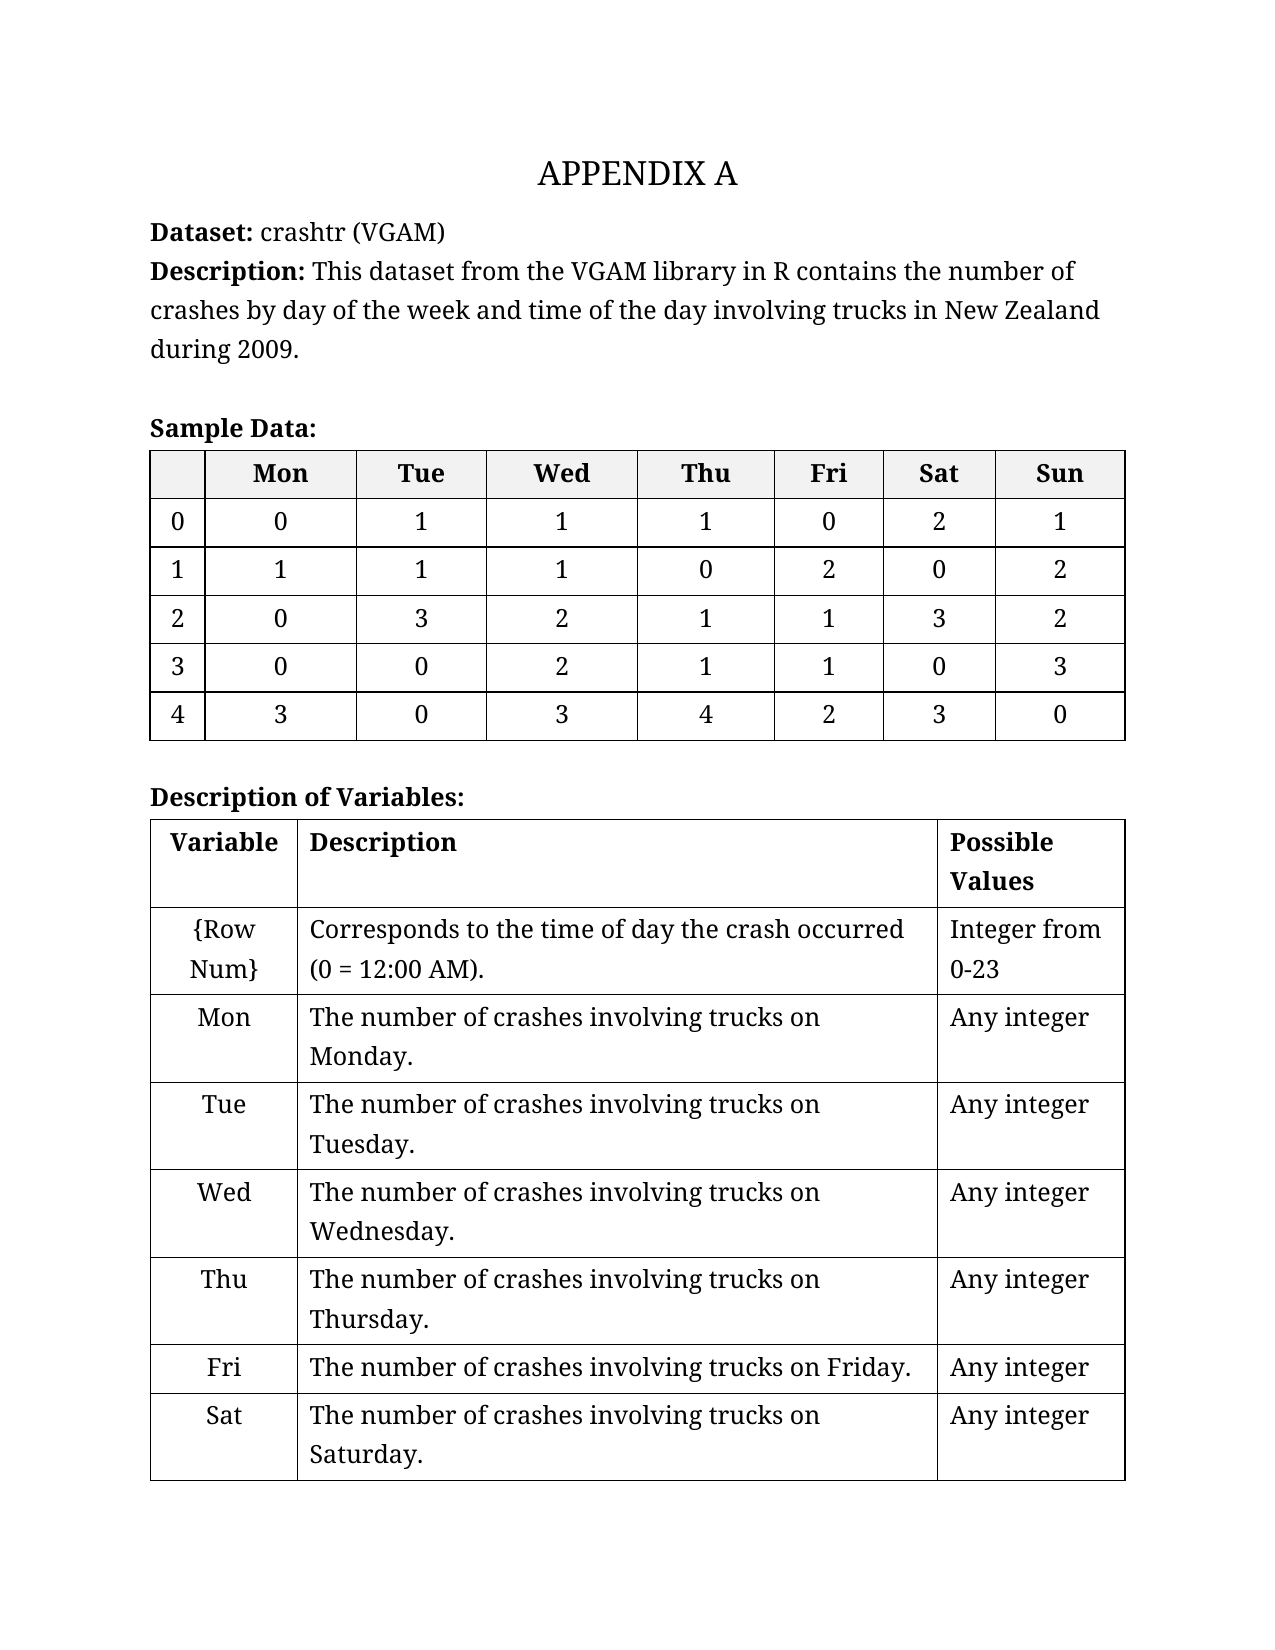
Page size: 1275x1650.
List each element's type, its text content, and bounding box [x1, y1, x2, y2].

text Description of Variables: [150, 780, 1125, 814]
table_cell Tue [151, 1083, 297, 1169]
table_cell Integer from 0-23 [938, 908, 1124, 994]
table_cell 3 [357, 596, 486, 643]
table_cell Any integer [938, 1083, 1124, 1169]
table_header Variable [151, 820, 297, 907]
table_cell 0 [151, 499, 204, 546]
table_cell 1 [487, 499, 637, 546]
table_cell 1 [357, 499, 486, 546]
table_cell Fri [151, 1345, 297, 1392]
text APPENDIX A [150, 150, 1125, 195]
table_cell 2 [775, 548, 883, 595]
table_cell 1 [775, 644, 883, 691]
table_cell The number of crashes involving trucks on Friday. [298, 1345, 937, 1392]
table_cell 0 [884, 548, 995, 595]
table_cell 0 [206, 644, 356, 691]
table_cell Thu [151, 1258, 297, 1344]
table_cell 0 [357, 644, 486, 691]
table_cell 3 [151, 644, 204, 691]
table_cell Any integer [938, 995, 1124, 1082]
table_cell 1 [206, 548, 356, 595]
table_header [151, 451, 204, 498]
table_cell 0 [884, 644, 995, 691]
table_cell 3 [206, 693, 356, 740]
table_cell The number of crashes involving trucks on Saturday. [298, 1394, 937, 1480]
table_header Thu [638, 451, 774, 498]
table_cell 2 [775, 693, 883, 740]
table_cell 2 [996, 596, 1124, 643]
table_cell 1 [357, 548, 486, 595]
table_cell Sat [151, 1394, 297, 1480]
table_cell 0 [775, 499, 883, 546]
table_cell Any integer [938, 1394, 1124, 1480]
table_cell Any integer [938, 1345, 1124, 1392]
table_cell 0 [996, 693, 1124, 740]
table_cell 3 [996, 644, 1124, 691]
table_cell Corresponds to the time of day the crash occurred (0 = 12:00 AM). [298, 908, 937, 994]
table_cell 2 [884, 499, 995, 546]
table_cell 4 [638, 693, 774, 740]
table_header Possible Values [938, 820, 1124, 907]
table_cell 1 [151, 548, 204, 595]
table_cell 3 [884, 596, 995, 643]
table_header Wed [487, 451, 637, 498]
table_cell 2 [151, 596, 204, 643]
table_cell 1 [638, 499, 774, 546]
table_cell 1 [996, 499, 1124, 546]
table_cell 0 [206, 499, 356, 546]
text Dataset: crashtr (VGAM) [150, 215, 1125, 249]
table_cell 0 [638, 548, 774, 595]
table_cell Any integer [938, 1258, 1124, 1344]
table_header Sun [996, 451, 1124, 498]
table_cell The number of crashes involving trucks on Tuesday. [298, 1083, 937, 1169]
table_cell Mon [151, 995, 297, 1082]
table_cell 0 [206, 596, 356, 643]
table_cell 3 [884, 693, 995, 740]
table_cell 0 [357, 693, 486, 740]
table_cell The number of crashes involving trucks on Monday. [298, 995, 937, 1082]
table_cell Wed [151, 1170, 297, 1257]
table_cell 1 [638, 596, 774, 643]
table_cell 2 [487, 644, 637, 691]
table_header Sat [884, 451, 995, 498]
table_cell The number of crashes involving trucks on Thursday. [298, 1258, 937, 1344]
table_header Mon [206, 451, 356, 498]
table_cell 3 [487, 693, 637, 740]
table_header Fri [775, 451, 883, 498]
table_cell Any integer [938, 1170, 1124, 1257]
table_cell 2 [996, 548, 1124, 595]
text Sample Data: [150, 411, 1125, 444]
table_cell The number of crashes involving trucks on Wednesday. [298, 1170, 937, 1257]
table_cell {Row Num} [151, 908, 297, 994]
table_cell 1 [638, 644, 774, 691]
table_header Description [298, 820, 937, 907]
text Description: This dataset from the VGAM library in R contains the number of crashes by day of the week and time of the day involving trucks in New Zealand during 2009. [150, 254, 1125, 366]
table_cell 1 [775, 596, 883, 643]
table_cell 4 [151, 693, 204, 740]
table_header Tue [357, 451, 486, 498]
table_cell 1 [487, 548, 637, 595]
table_cell 2 [487, 596, 637, 643]
